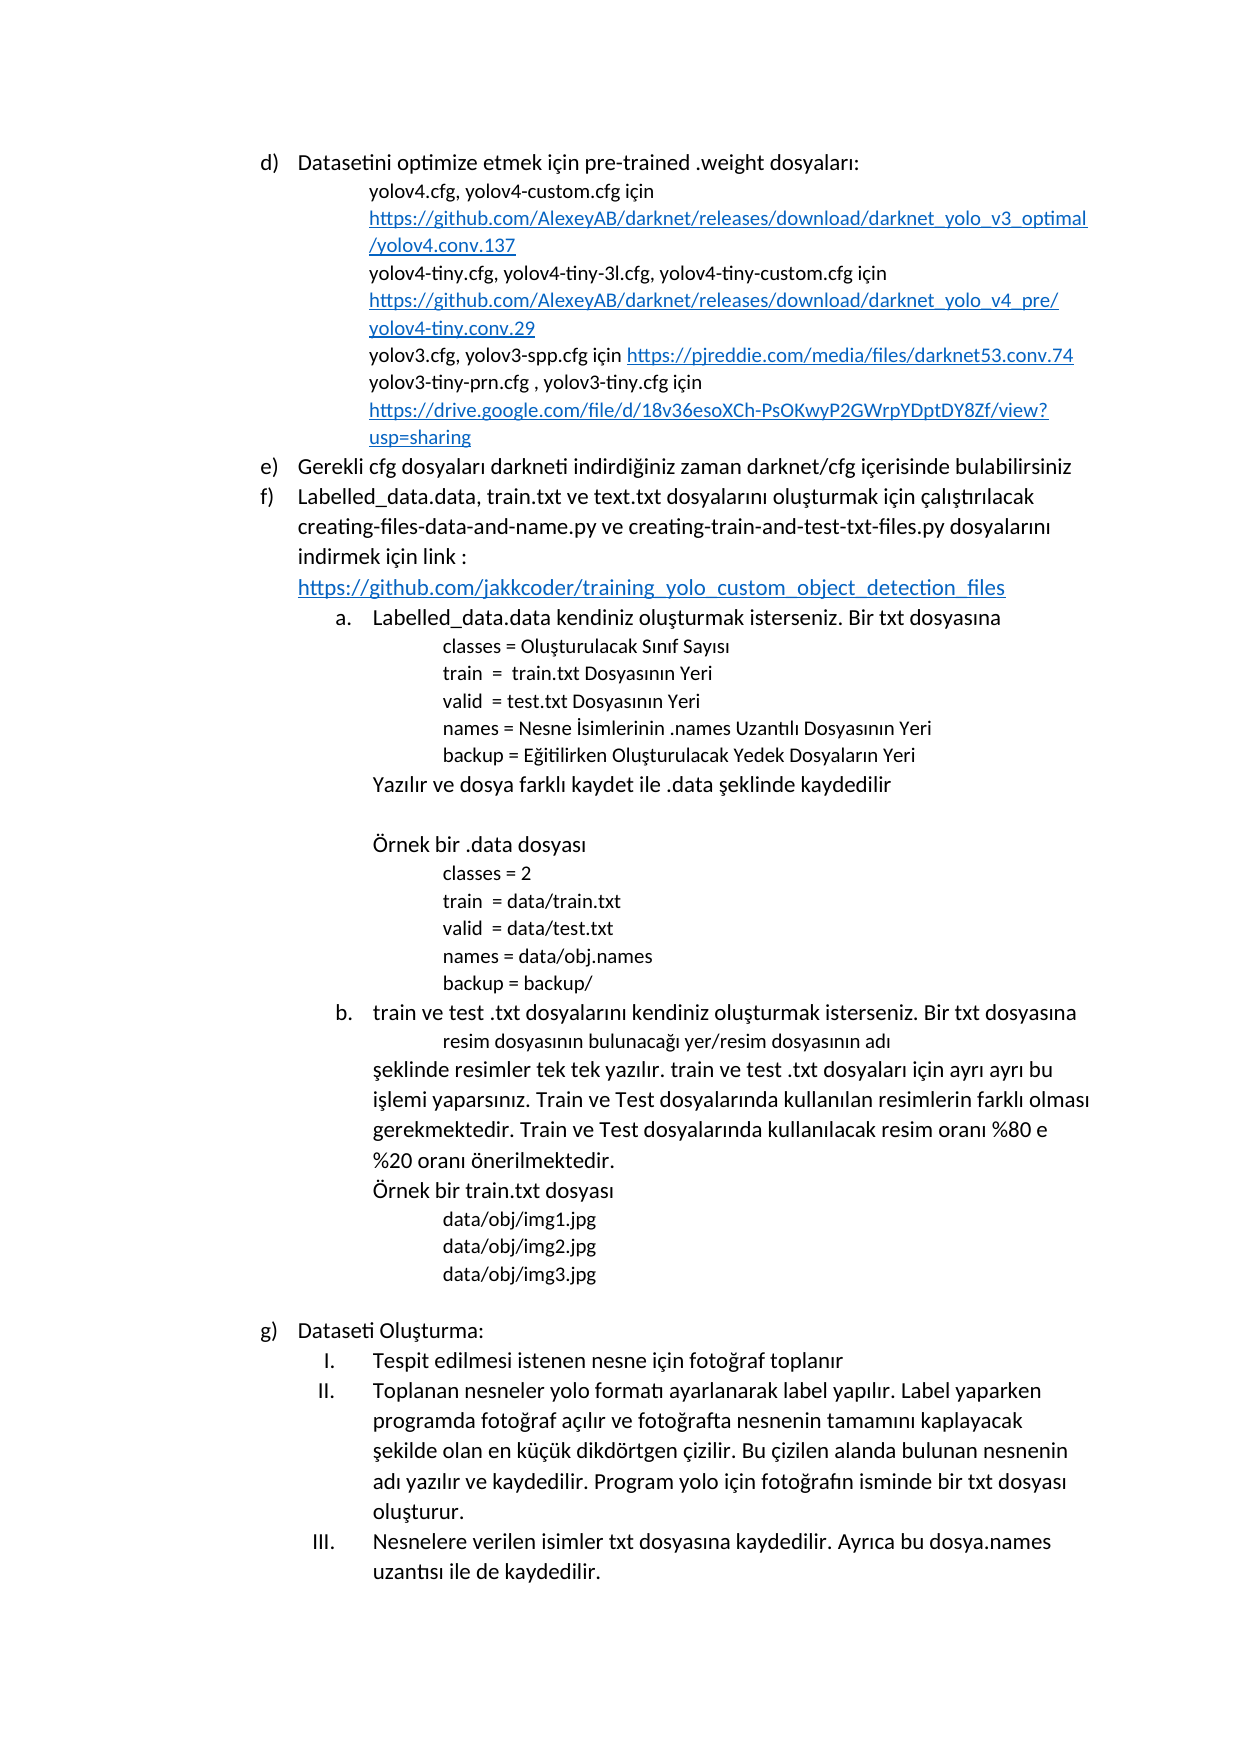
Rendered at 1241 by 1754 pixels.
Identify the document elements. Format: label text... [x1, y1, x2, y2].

list yolov4-tiny.cfg, yolov4-tiny-3l.cfg, yolov4-tiny-custom.cfg için https://github.com/AlexeyAB/darknet/releases/download/darknet_yolo_v4_pre/yolov4-tiny.conv.29 [369, 260, 1093, 340]
list Yazılır ve dosya farklı kaydet ile .data şeklinde kaydedilir [373, 770, 1093, 798]
list backup = Eğitilirken Oluşturulacak Yedek Dosyaların Yeri [443, 743, 1093, 768]
list Gerekli cfg dosyaları darkneti indirdiğiniz zaman darknet/cfg içerisinde bulabilirsiniz [260, 452, 1093, 480]
list data/obj/img1.jpg [443, 1206, 1093, 1232]
list Dataseti Oluşturma: [260, 1316, 1093, 1344]
list classes = 2 [443, 861, 1093, 886]
list yolov3.cfg, yolov3-spp.cfg için https://pjreddie.com/media/files/darknet53.conv.74 [369, 342, 1093, 368]
list Örnek bir .data dosyası [373, 830, 1093, 858]
list data/obj/img2.jpg [443, 1234, 1093, 1259]
list Nesnelere verilen isimler txt dosyasına kaydedilir. Ayrıca bu dosya.names uzantısı ile de kaydedilir. [335, 1527, 1093, 1586]
list valid = test.txt Dosyasının Yeri [443, 688, 1093, 713]
list Tespit edilmesi istenen nesne için fotoğraf toplanır [335, 1346, 1093, 1374]
list names = data/obj.names [443, 943, 1093, 968]
list Labelled_data.data, train.txt ve text.txt dosyalarını oluşturmak için çalıştırılacak creating-files-data-and-name.py ve creating-train-and-test-txt-files.py dosyalarını indirmek için link : https://github.com/jakkcoder/training_yolo_custom_object_detection_files [260, 482, 1093, 601]
list şeklinde resimler tek tek yazılır. train ve test .txt dosyaları için ayrı ayrı bu işlemi yaparsınız. Train ve Test dosyalarında kullanılan resimlerin farklı olması gerekmektedir. Train ve Test dosyalarında kullanılacak resim oranı %80 e %20 oranı önerilmektedir. [373, 1055, 1093, 1174]
list Labelled_data.data kendiniz oluşturmak isterseniz. Bir txt dosyasına [335, 603, 1093, 631]
list Datasetini optimize etmek için pre-trained .weight dosyaları: [260, 148, 1093, 176]
list train = train.txt Dosyasının Yeri [443, 660, 1093, 686]
list data/obj/img3.jpg [443, 1261, 1093, 1286]
list resim dosyasının bulunacağı yer/resim dosyasının adı [443, 1028, 1093, 1053]
list Örnek bir train.txt dosyası [373, 1176, 1093, 1204]
list valid = data/test.txt [443, 915, 1093, 941]
list train ve test .txt dosyalarını kendiniz oluşturmak isterseniz. Bir txt dosyasına [335, 998, 1093, 1026]
list yolov3-tiny-prn.cfg , yolov3-tiny.cfg için https://drive.google.com/file/d/18v36esoXCh-PsOKwyP2GWrpYDptDY8Zf/view?usp=sharing [369, 369, 1093, 450]
list classes = Oluşturulacak Sınıf Sayısı [443, 633, 1093, 658]
list Toplanan nesneler yolo formatı ayarlanarak label yapılır. Label yaparken programda fotoğraf açılır ve fotoğrafta nesnenin tamamını kaplayacak şekilde olan en küçük dikdörtgen çizilir. Bu çizilen alanda bulunan nesnenin adı yazılır ve kaydedilir. Program yolo için fotoğrafın isminde bir txt dosyası oluşturur. [335, 1376, 1093, 1525]
list train = data/train.txt [443, 888, 1093, 913]
list names = Nesne İsimlerinin .names Uzantılı Dosyasının Yeri [443, 715, 1093, 741]
list backup = backup/ [443, 970, 1093, 996]
list yolov4.cfg, yolov4-custom.cfg için https://github.com/AlexeyAB/darknet/releases/download/darknet_yolo_v3_optimal/yolov4.conv.137 [369, 178, 1093, 258]
